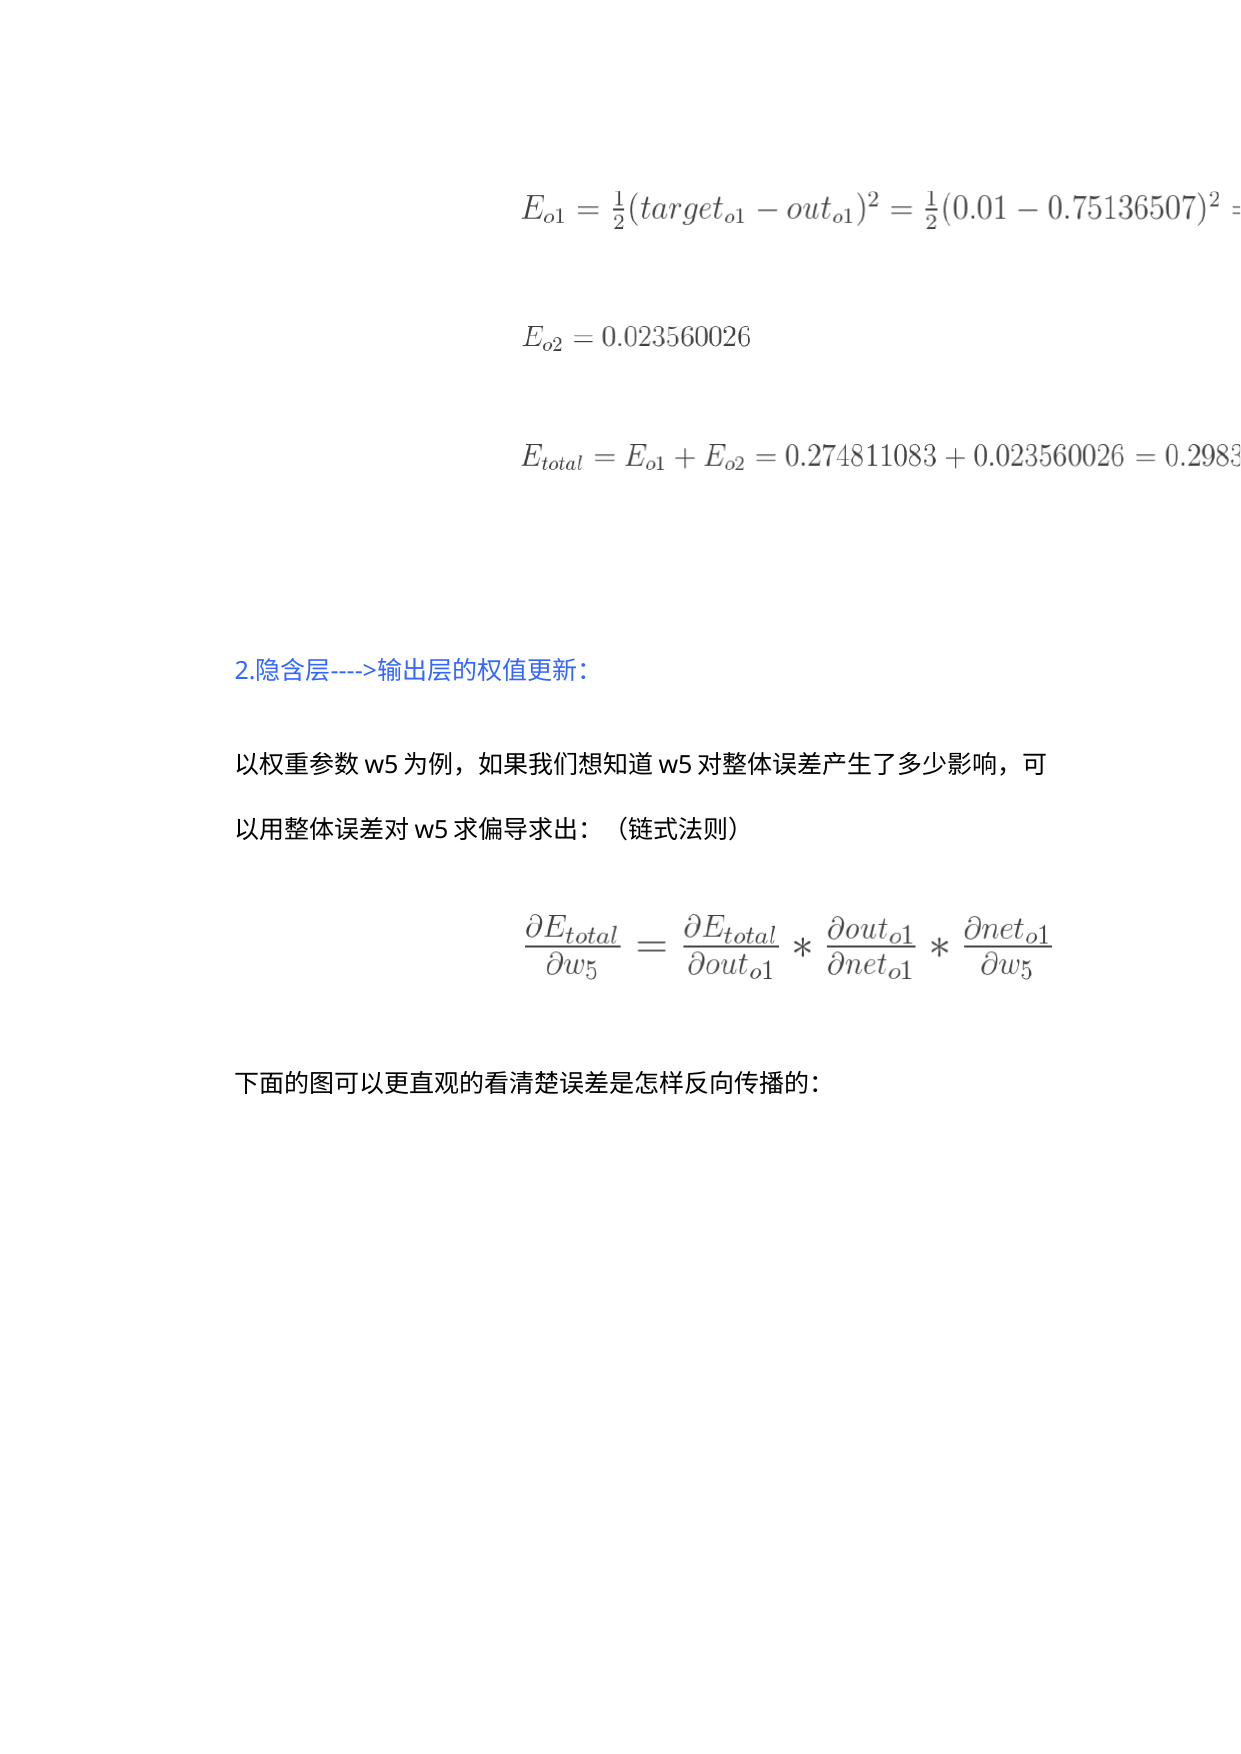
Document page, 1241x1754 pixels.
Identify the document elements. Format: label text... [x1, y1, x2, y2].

text 以权重参数w5为例，如果我们想知道w5对整体误差产生了多少影响，可以用整体误差对w5求偏导求出：（链式法则） [234, 730, 1053, 860]
text 2.隐含层---->输出层的权值更新： [234, 636, 1053, 701]
picture [515, 162, 1241, 252]
text 下面的图可以更直观的看清楚误差是怎样反向传播的： [234, 1049, 1053, 1114]
picture [515, 288, 1241, 368]
picture [515, 889, 1241, 1010]
picture [515, 415, 1241, 496]
